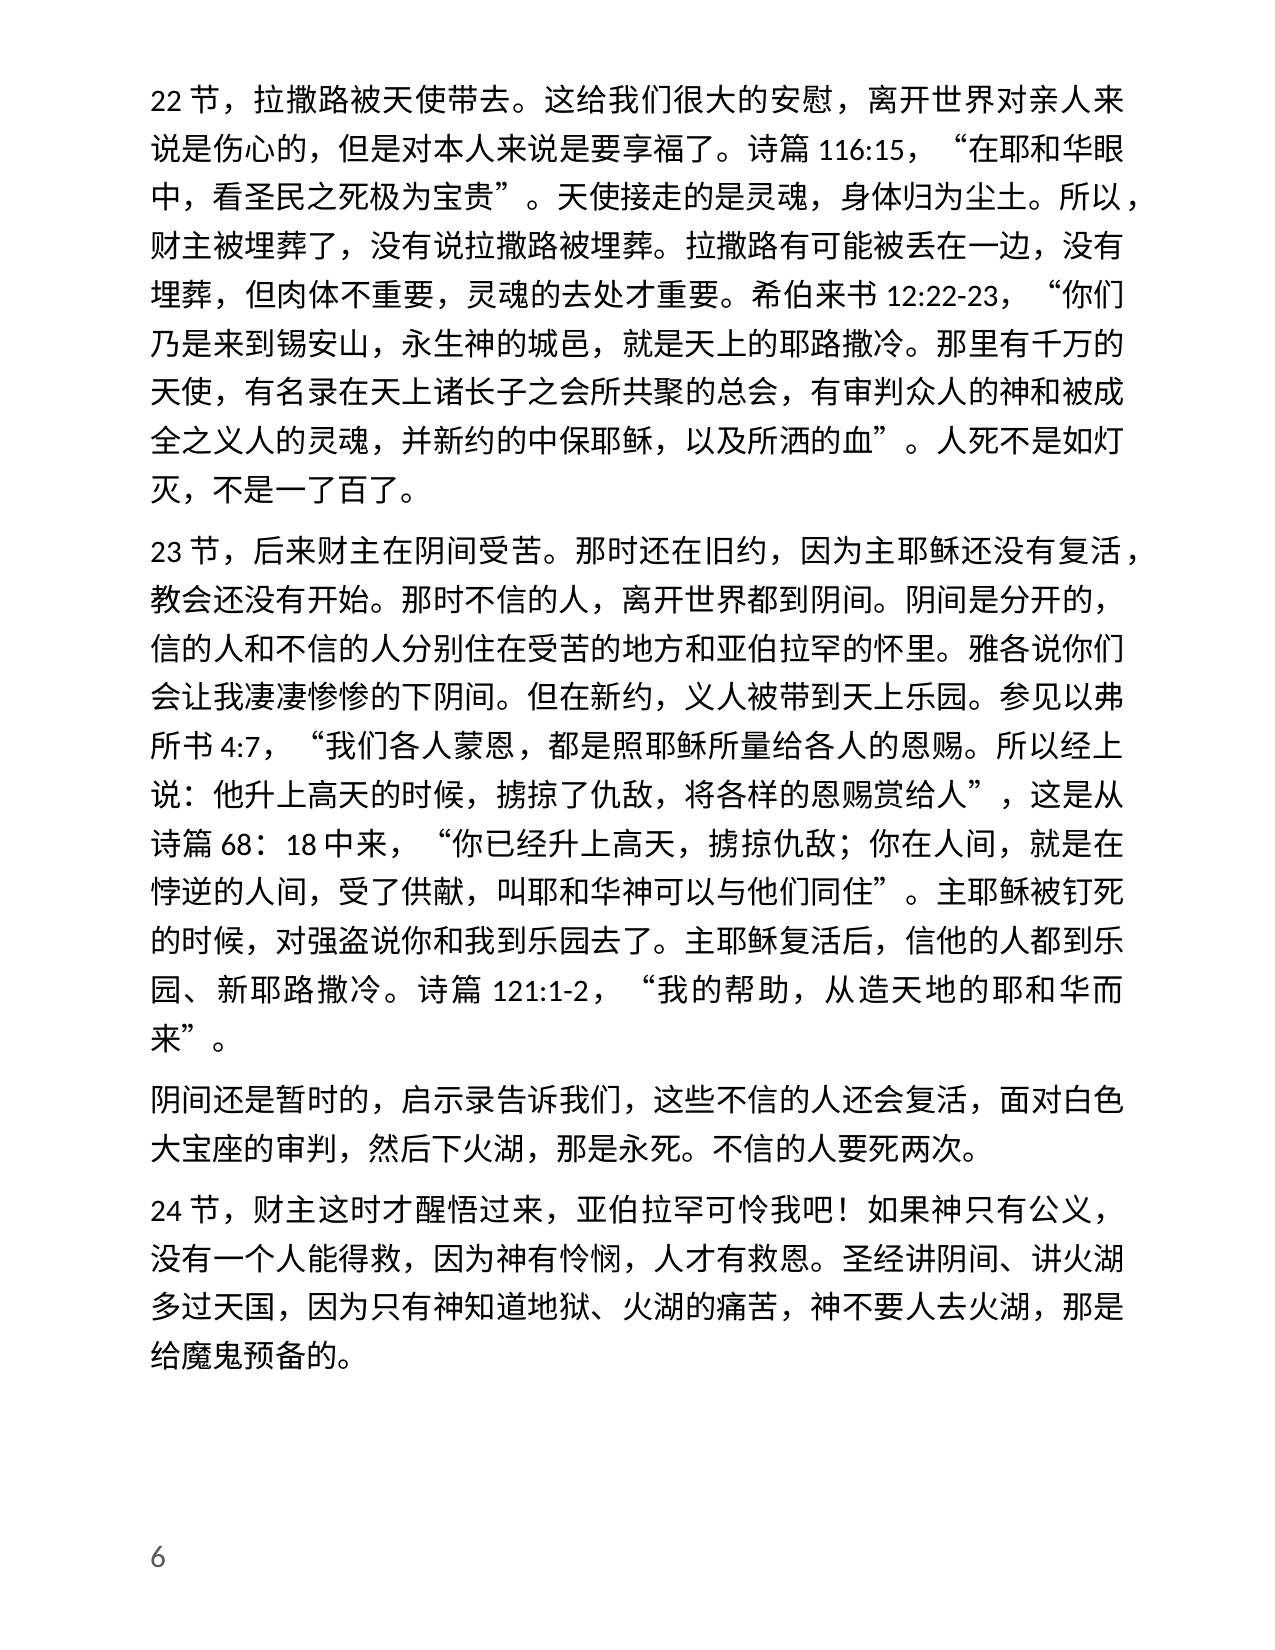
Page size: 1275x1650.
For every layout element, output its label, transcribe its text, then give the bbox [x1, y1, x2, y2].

list 阴间还是暂时的，启示录告诉我们，这些不信的人还会复活，面对白色大宝座的审判，然后下火湖，那是永死。不信的人要死两次。 [150, 1075, 1125, 1169]
list 24节，财主这时才醒悟过来，亚伯拉罕可怜我吧！如果神只有公义，没有一个人能得救，因为神有怜悯，人才有救恩。圣经讲阴间、讲火湖多过天国，因为只有神知道地狱、火湖的痛苦，神不要人去火湖，那是给魔鬼预备的。 [150, 1185, 1125, 1376]
list 22节，拉撒路被天使带去。这给我们很大的安慰，离开世界对亲人来说是伤心的，但是对本人来说是要享福了。诗篇116:15，“在耶和华眼中，看圣民之死极为宝贵”。天使接走的是灵魂，身体归为尘土。所以，财主被埋葬了，没有说拉撒路被埋葬。拉撒路有可能被丢在一边，没有埋葬，但肉体不重要，灵魂的去处才重要。希伯来书12:22-23，“你们乃是来到锡安山，永生神的城邑，就是天上的耶路撒冷。那里有千万的天使，有名录在天上诸长子之会所共聚的总会，有审判众人的神和被成全之义人的灵魂，并新约的中保耶稣，以及所洒的血”。人死不是如灯灭，不是一了百了。 [150, 75, 1125, 510]
list 23节，后来财主在阴间受苦。那时还在旧约，因为主耶稣还没有复活，教会还没有开始。那时不信的人，离开世界都到阴间。阴间是分开的，信的人和不信的人分别住在受苦的地方和亚伯拉罕的怀里。雅各说你们会让我凄凄惨惨的下阴间。但在新约，义人被带到天上乐园。参见以弗所书4:7，“我们各人蒙恩，都是照耶稣所量给各人的恩赐。所以经上说：他升上高天的时候，掳掠了仇敌，将各样的恩赐赏给人”，这是从诗篇68：18中来，“你已经升上高天，掳掠仇敌；你在人间，就是在悖逆的人间，受了供献，叫耶和华神可以与他们同住”。主耶稣被钉死的时候，对强盗说你和我到乐园去了。主耶稣复活后，信他的人都到乐园、新耶路撒冷。诗篇121:1-2，“我的帮助，从造天地的耶和华而来”。 [150, 526, 1125, 1059]
